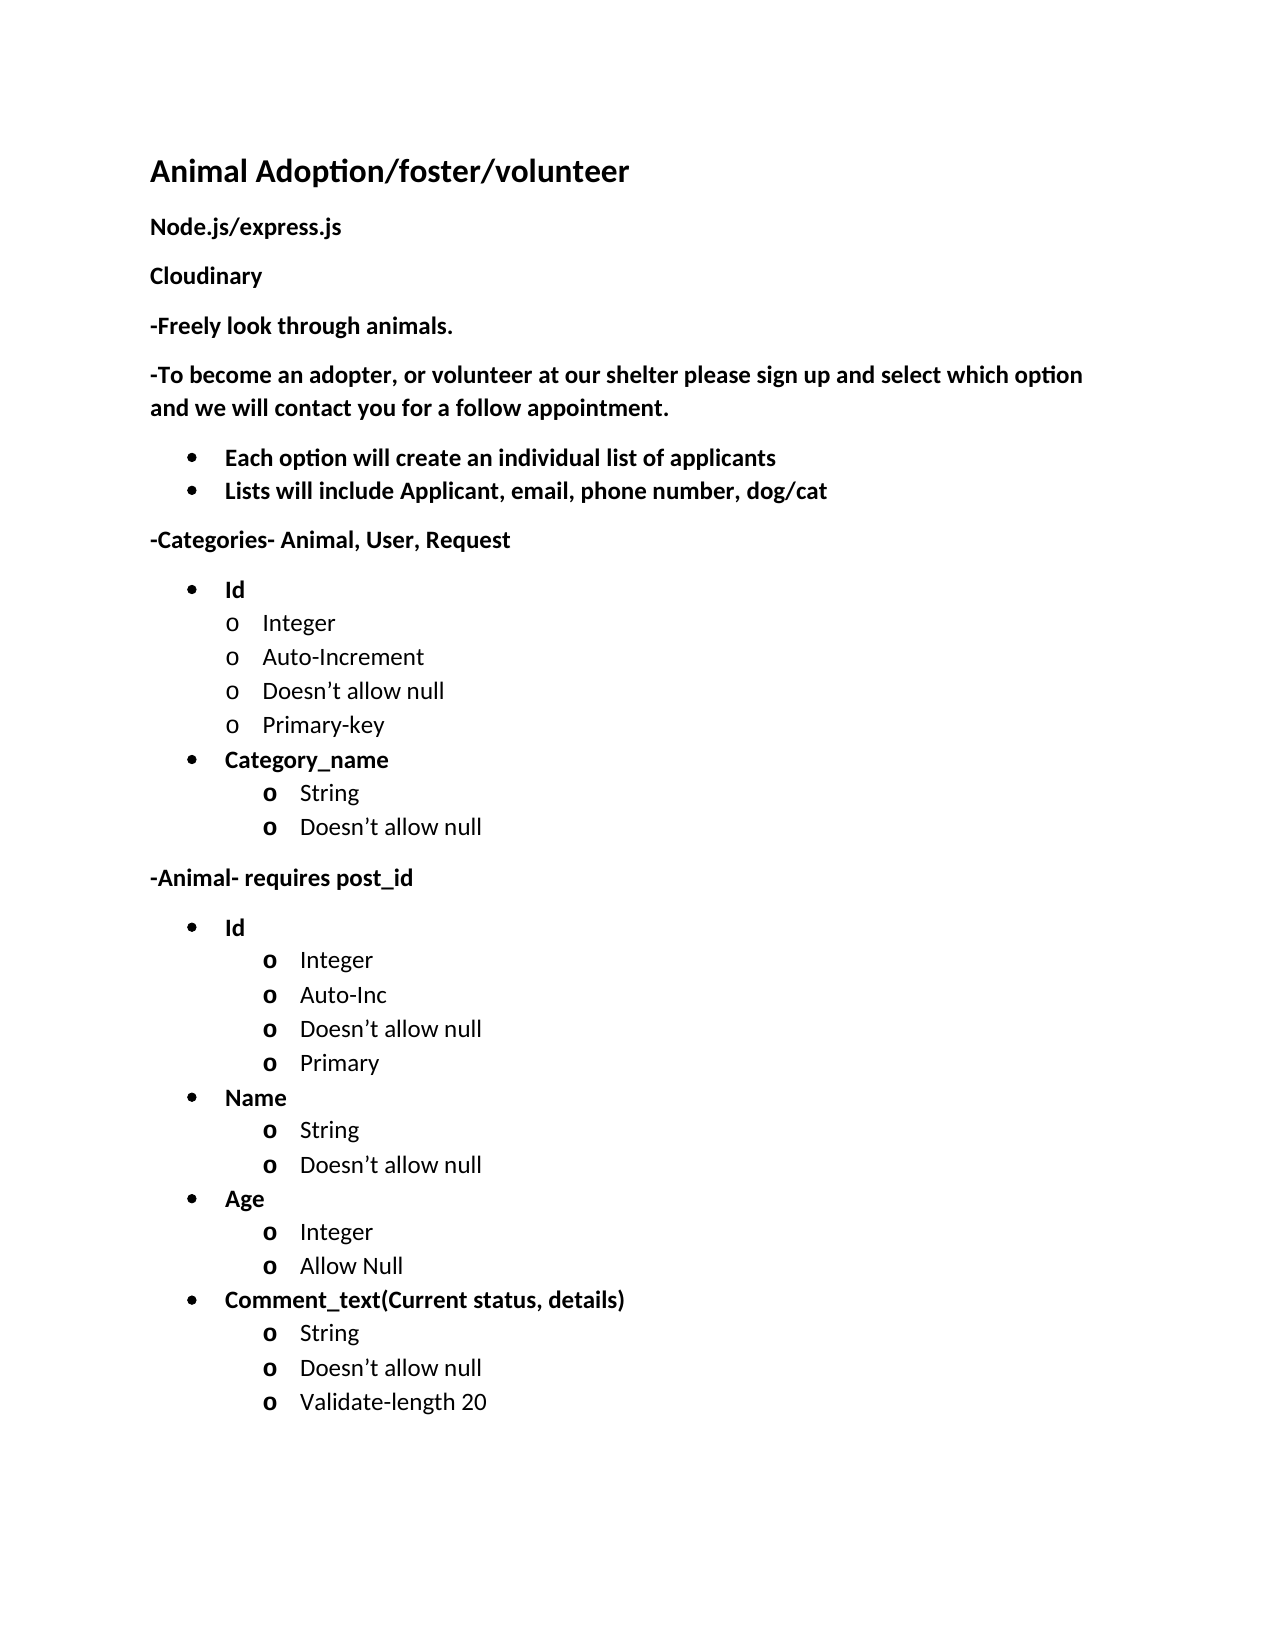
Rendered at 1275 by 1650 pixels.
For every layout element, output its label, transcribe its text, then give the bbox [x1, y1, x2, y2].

list Doesn’t allow null [262, 1352, 1125, 1383]
text Node.js/express.js [150, 211, 1125, 241]
list Category_name [187, 744, 1125, 774]
list Integer [262, 1216, 1125, 1248]
list Name [187, 1082, 1125, 1112]
list Allow Null [262, 1250, 1125, 1282]
list Doesn’t allow null [262, 1013, 1125, 1045]
text Animal Adoption/foster/volunteer [150, 150, 1125, 191]
list Auto-Inc [262, 979, 1125, 1011]
list Auto-Increment [225, 641, 1125, 673]
list Comment_text(Current status, details) [187, 1284, 1125, 1315]
list Doesn’t allow null [225, 675, 1125, 707]
list Integer [225, 607, 1125, 639]
list String [262, 1317, 1125, 1349]
list Lists will include Applicant, email, phone number, dog/cat [187, 475, 1125, 505]
list Integer [262, 944, 1125, 976]
list Age [187, 1183, 1125, 1214]
list String [262, 1114, 1125, 1146]
list Primary [262, 1047, 1125, 1079]
list Each option will create an individual list of applicants [187, 442, 1125, 472]
text Cloudinary [150, 260, 1125, 291]
text -Freely look through animals. [150, 310, 1125, 340]
list Primary-key [225, 710, 1125, 741]
list String [262, 777, 1125, 809]
text -Categories- Animal, User, Request [150, 524, 1125, 555]
list Id [187, 574, 1125, 604]
list Doesn’t allow null [262, 1149, 1125, 1181]
list Doesn’t allow null [262, 811, 1125, 843]
list Id [187, 912, 1125, 942]
list Validate-length 20 [262, 1386, 1125, 1418]
text -To become an adopter, or volunteer at our shelter please sign up and select which option and we will contact you for a follow appointment. [150, 359, 1125, 423]
text -Animal- requires post_id [150, 862, 1125, 893]
